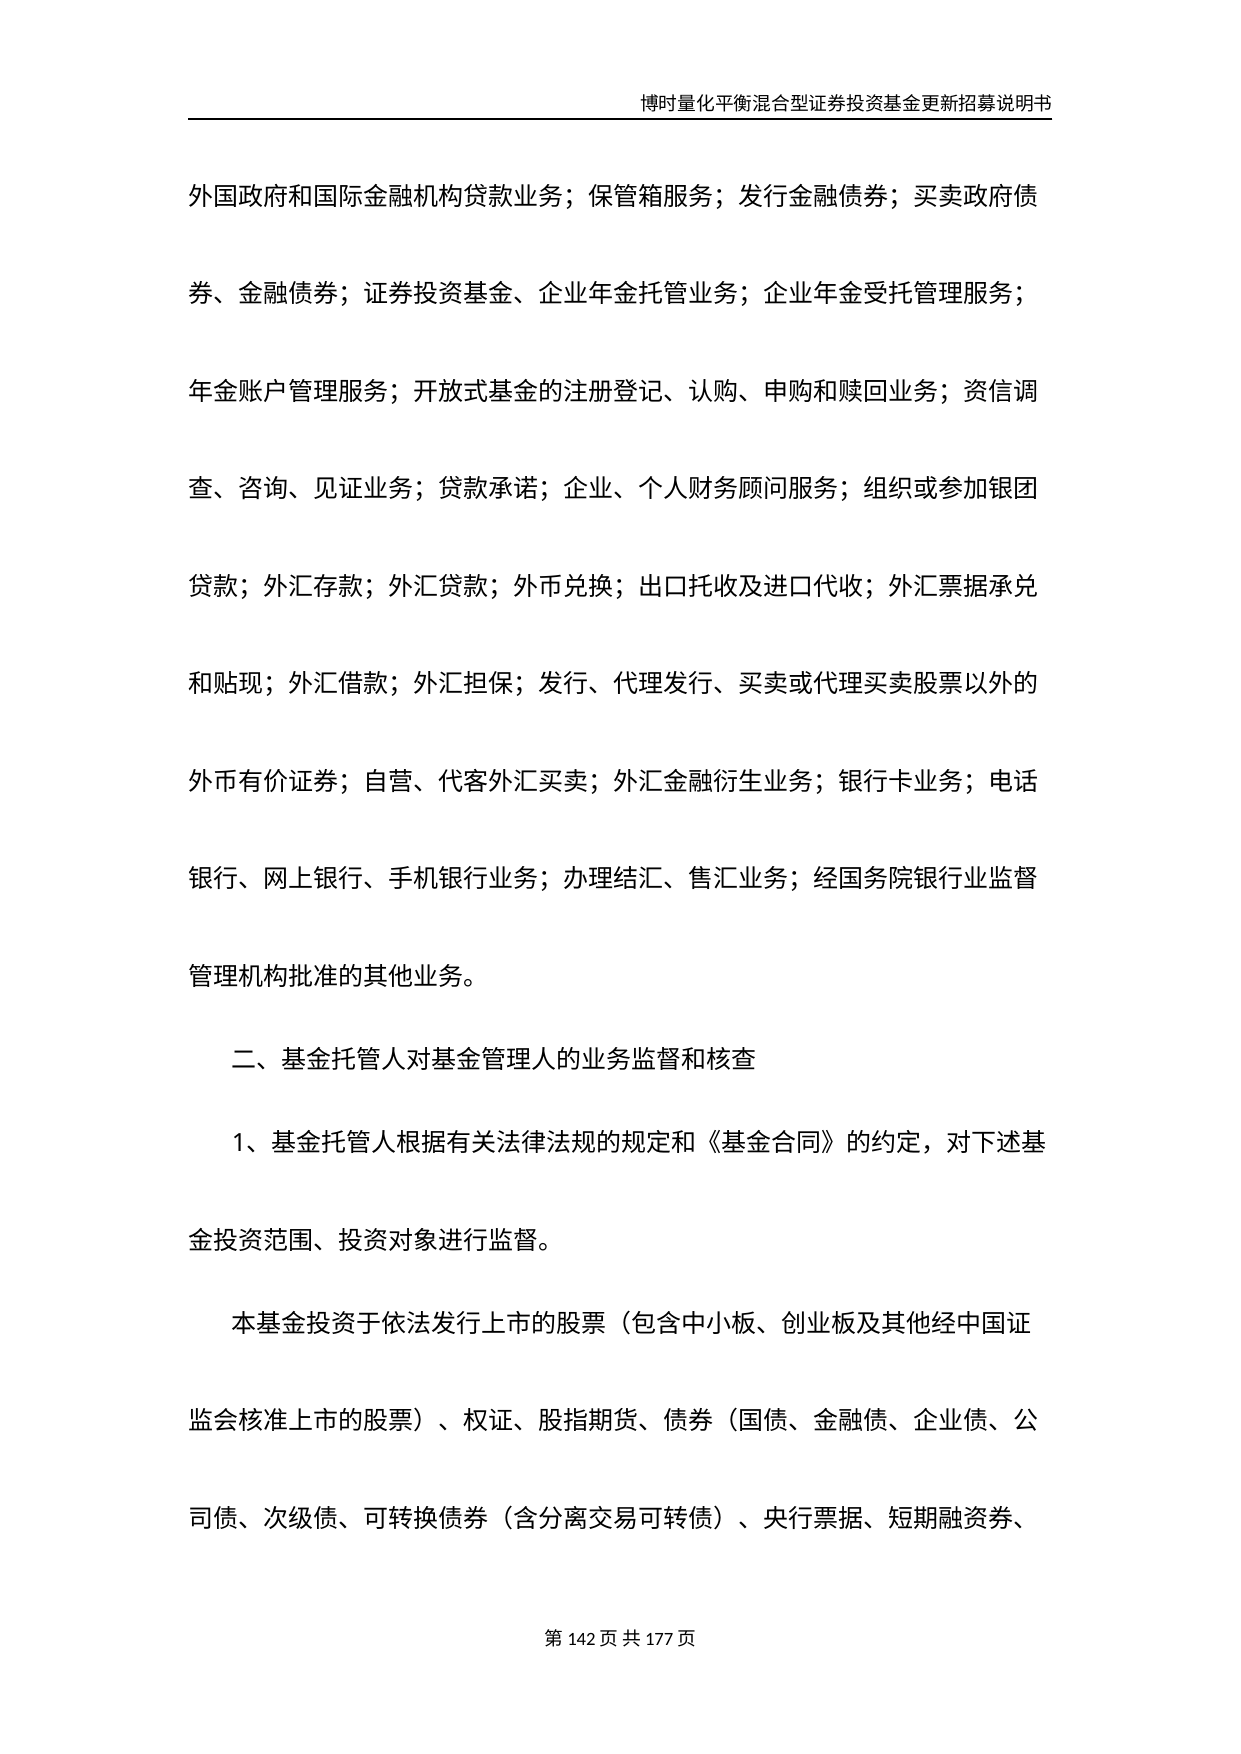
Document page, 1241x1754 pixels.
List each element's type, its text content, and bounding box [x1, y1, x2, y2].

text 二、基金托管人对基金管理人的业务监督和核查 [188, 1025, 1052, 1090]
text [188, 162, 1052, 1007]
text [188, 1289, 1052, 1549]
text 1、基金托管人根据有关法律法规的规定和《基金合同》的约定，对下述基金投资范围、投资对象进行监督。 [188, 1108, 1052, 1271]
